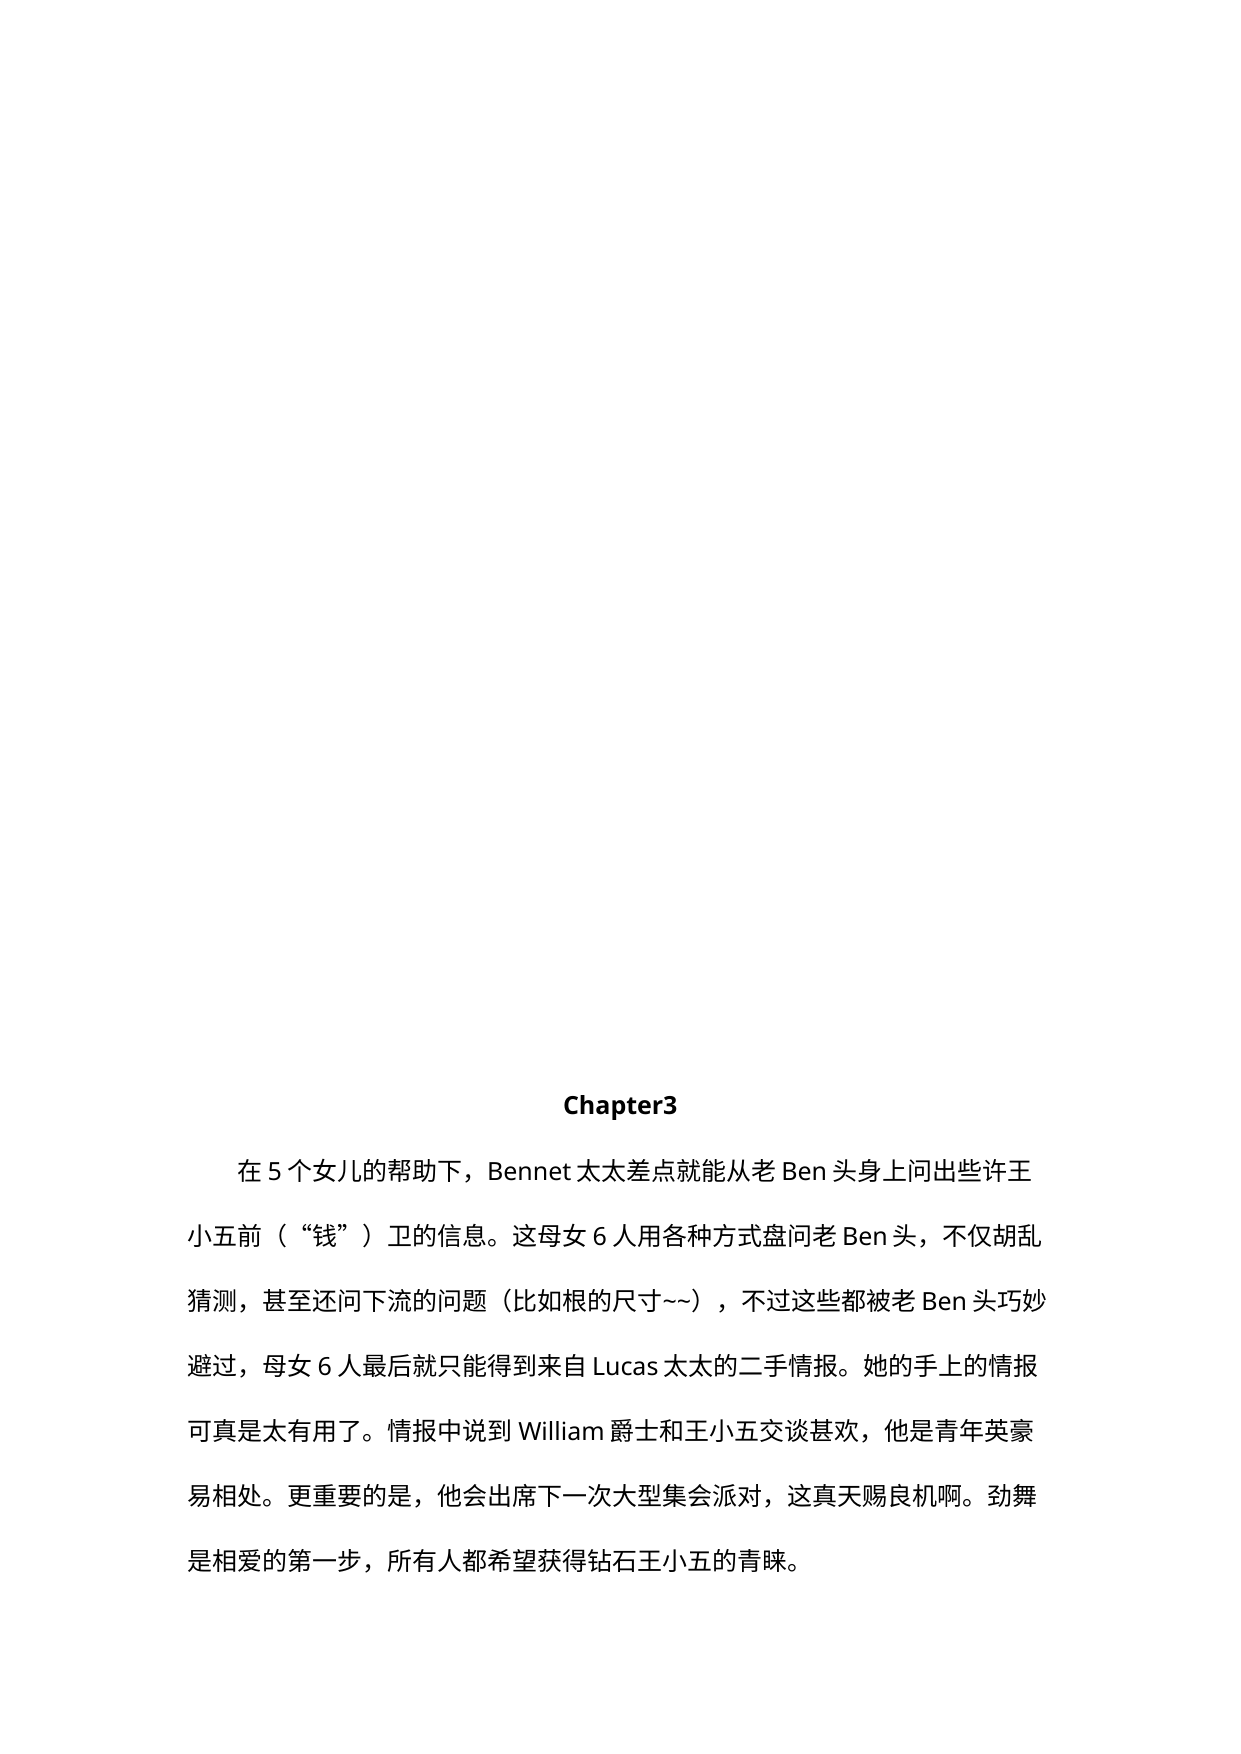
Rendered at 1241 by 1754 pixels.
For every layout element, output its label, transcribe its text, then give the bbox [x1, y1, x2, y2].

text Chapter3 [187, 1072, 1053, 1137]
